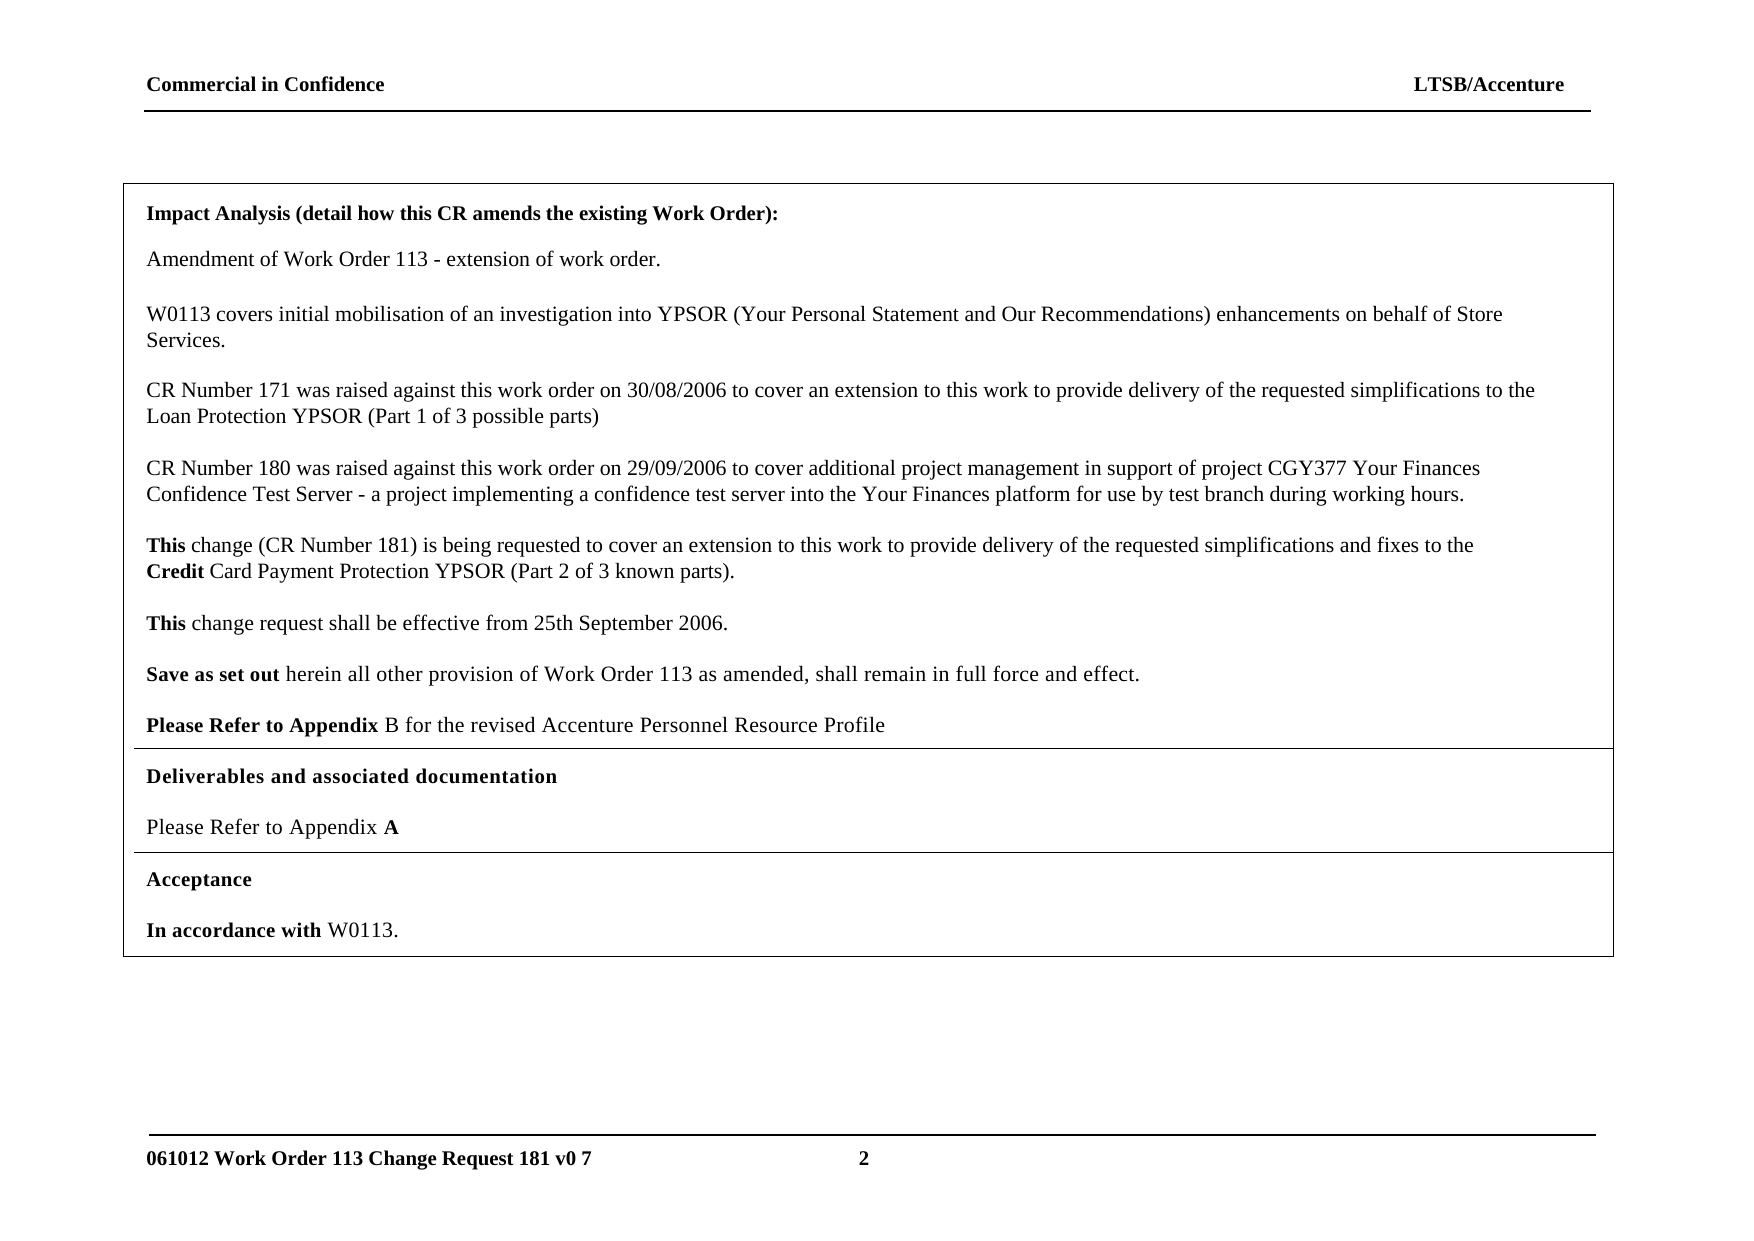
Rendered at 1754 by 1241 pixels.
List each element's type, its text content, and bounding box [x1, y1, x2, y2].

text 061012 Work Order 113 Change Request 181 v0 7 2 [146, 1145, 1623, 1170]
table_header Impact Analysis (detail how this CR amends the existing Work Order): Amendment of Work Order 113 - extension of work order. W0113 covers initial mobilisation of an investigation into YPSOR (Your Personal Statement and Our Recommendations) enhancements on behalf of Store Services. CR Number 171 was raised against this work order on 30/08/2006 to cover an extension to this work to provide delivery of the requested simplifications to the Loan Protection YPSOR (Part 1 of 3 possible parts) CR Number 180 was raised against this work order on 29/09/2006 to cover additional project management in support of project CGY377 Your Finances Confidence Test Server - a project implementing a confidence test server into the Your Finances platform for use by test branch during working hours. This change (CR Number 181) is being requested to cover an extension to this work to provide delivery of the requested simplifications and fixes to the Credit Card Payment Protection YPSOR (Part 2 of 3 known parts). This change request shall be effective from 25th September 2006. Save as set out herein all other provision of Work Order 113 as amended, shall remain in full force and effect. Please Refer to Appendix B for the revised Accenture Personnel Resource Profile Deliverables and associated documentation Please Refer to Appendix A Acceptance In accordance with W0113. [124, 184, 1613, 956]
text Commercial in Confidence LTSB/Accenture [146, 72, 1623, 97]
